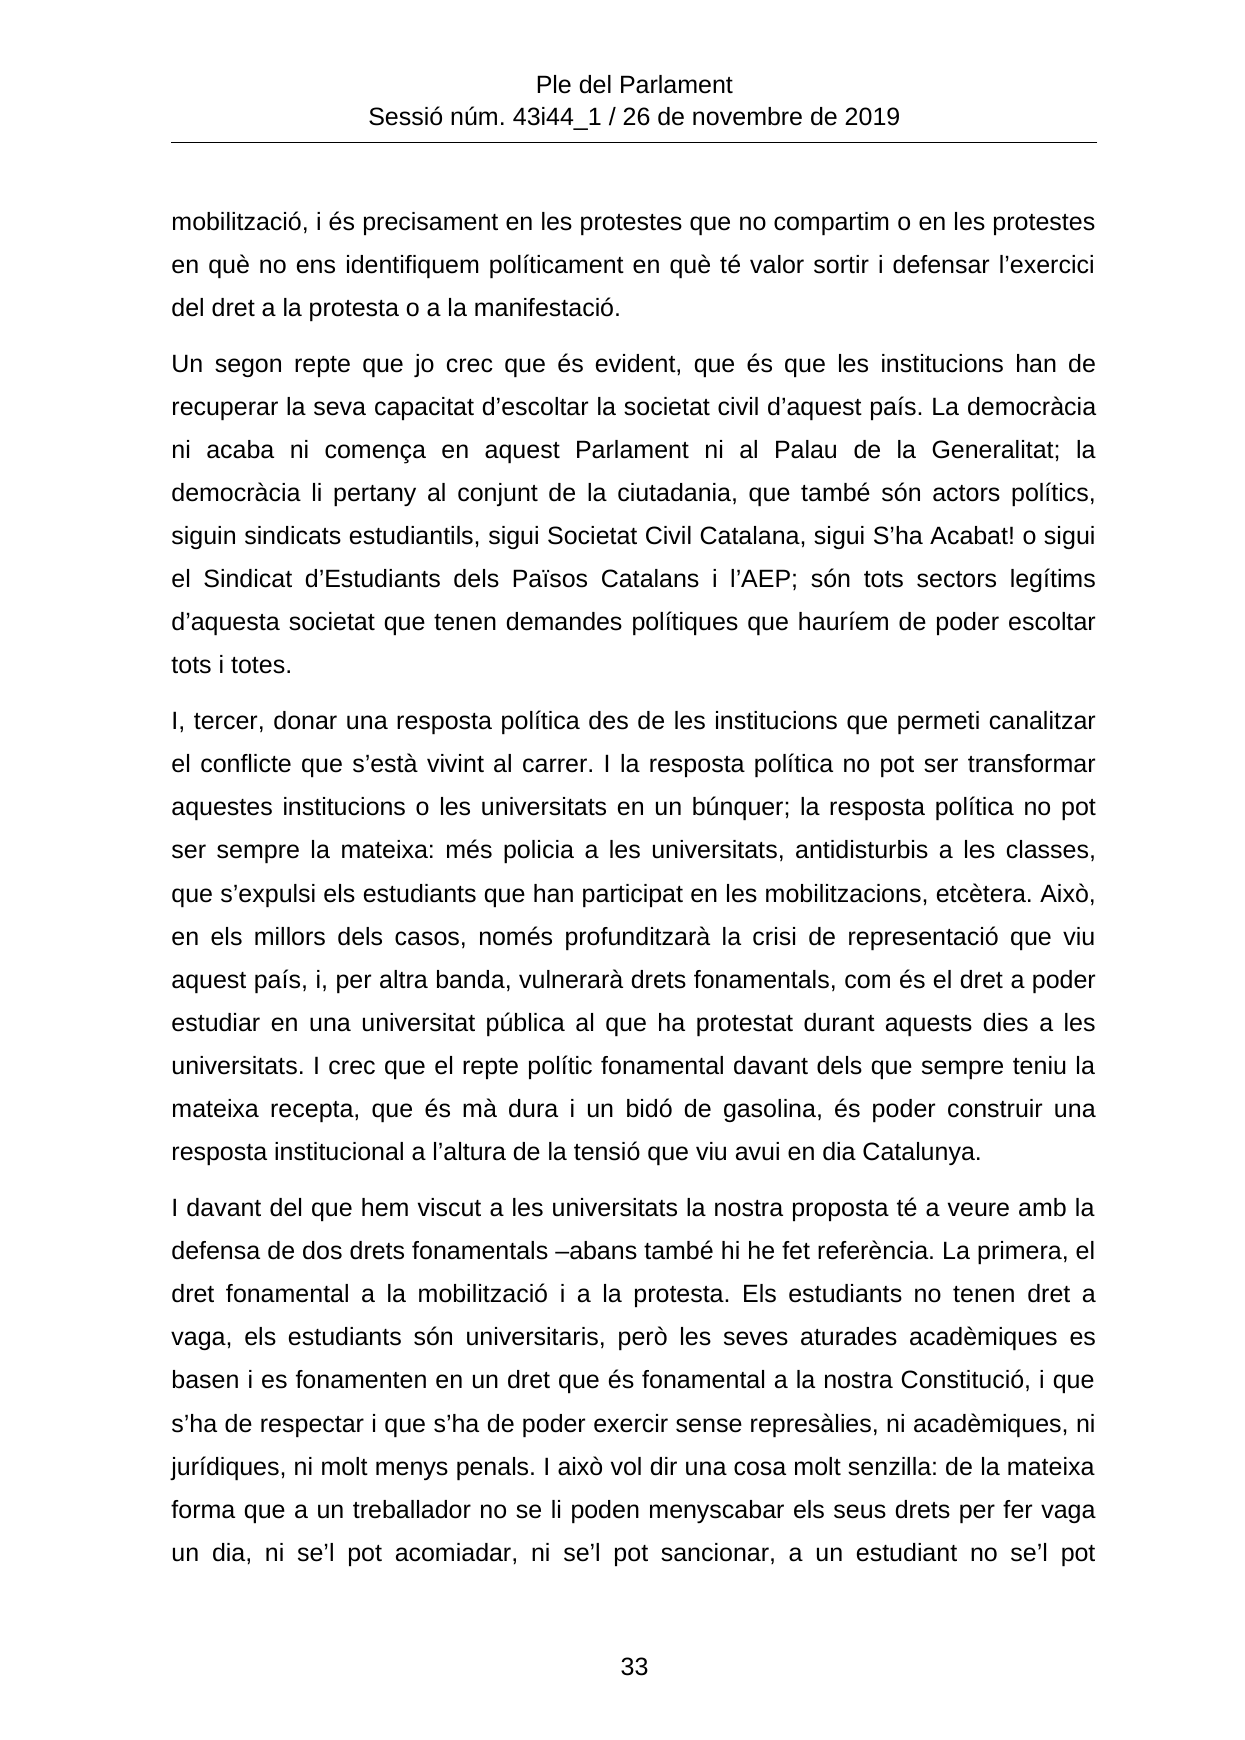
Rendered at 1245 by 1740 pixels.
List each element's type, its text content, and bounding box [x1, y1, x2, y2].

text I, tercer, donar una resposta política des de les institucions que permeti canalitzar el conflicte que s’està vivint al carrer. I la resposta política no pot ser transformar aquestes institucions o les universitats en un búnquer; la resposta política no pot ser sempre la mateixa: més policia a les universitats, antidisturbis a les classes, que s’expulsi els estudiants que han participat en les mobilitzacions, etcètera. Això, en els millors dels casos, només profunditzarà la crisi de representació que viu aquest país, i, per altra banda, vulnerarà drets fonamentals, com és el dret a poder estudiar en una universitat pública al que ha protestat durant aquests dies a les universitats. I crec que el repte polític fonamental davant dels que sempre teniu la mateixa recepta, que és mà dura i un bidó de gasolina, és poder construir una resposta institucional a l’altura de la tensió que viu avui en dia Catalunya. [171, 706, 1097, 1166]
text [171, 1193, 1097, 1567]
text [171, 207, 1097, 322]
text Un segon repte que jo crec que és evident, que és que les institucions han de recuperar la seva capacitat d’escoltar la societat civil d’aquest país. La democràcia ni acaba ni comença en aquest Parlament ni al Palau de la Generalitat; la democràcia li pertany al conjunt de la ciutadania, que també són actors polítics, siguin sindicats estudiantils, sigui Societat Civil Catalana, sigui S’ha Acabat! o sigui el Sindicat d’Estudiants dels Països Catalans i l’AEP; són tots sectors legítims d’aquesta societat que tenen demandes polítiques que hauríem de poder escoltar tots i totes. [171, 349, 1097, 679]
